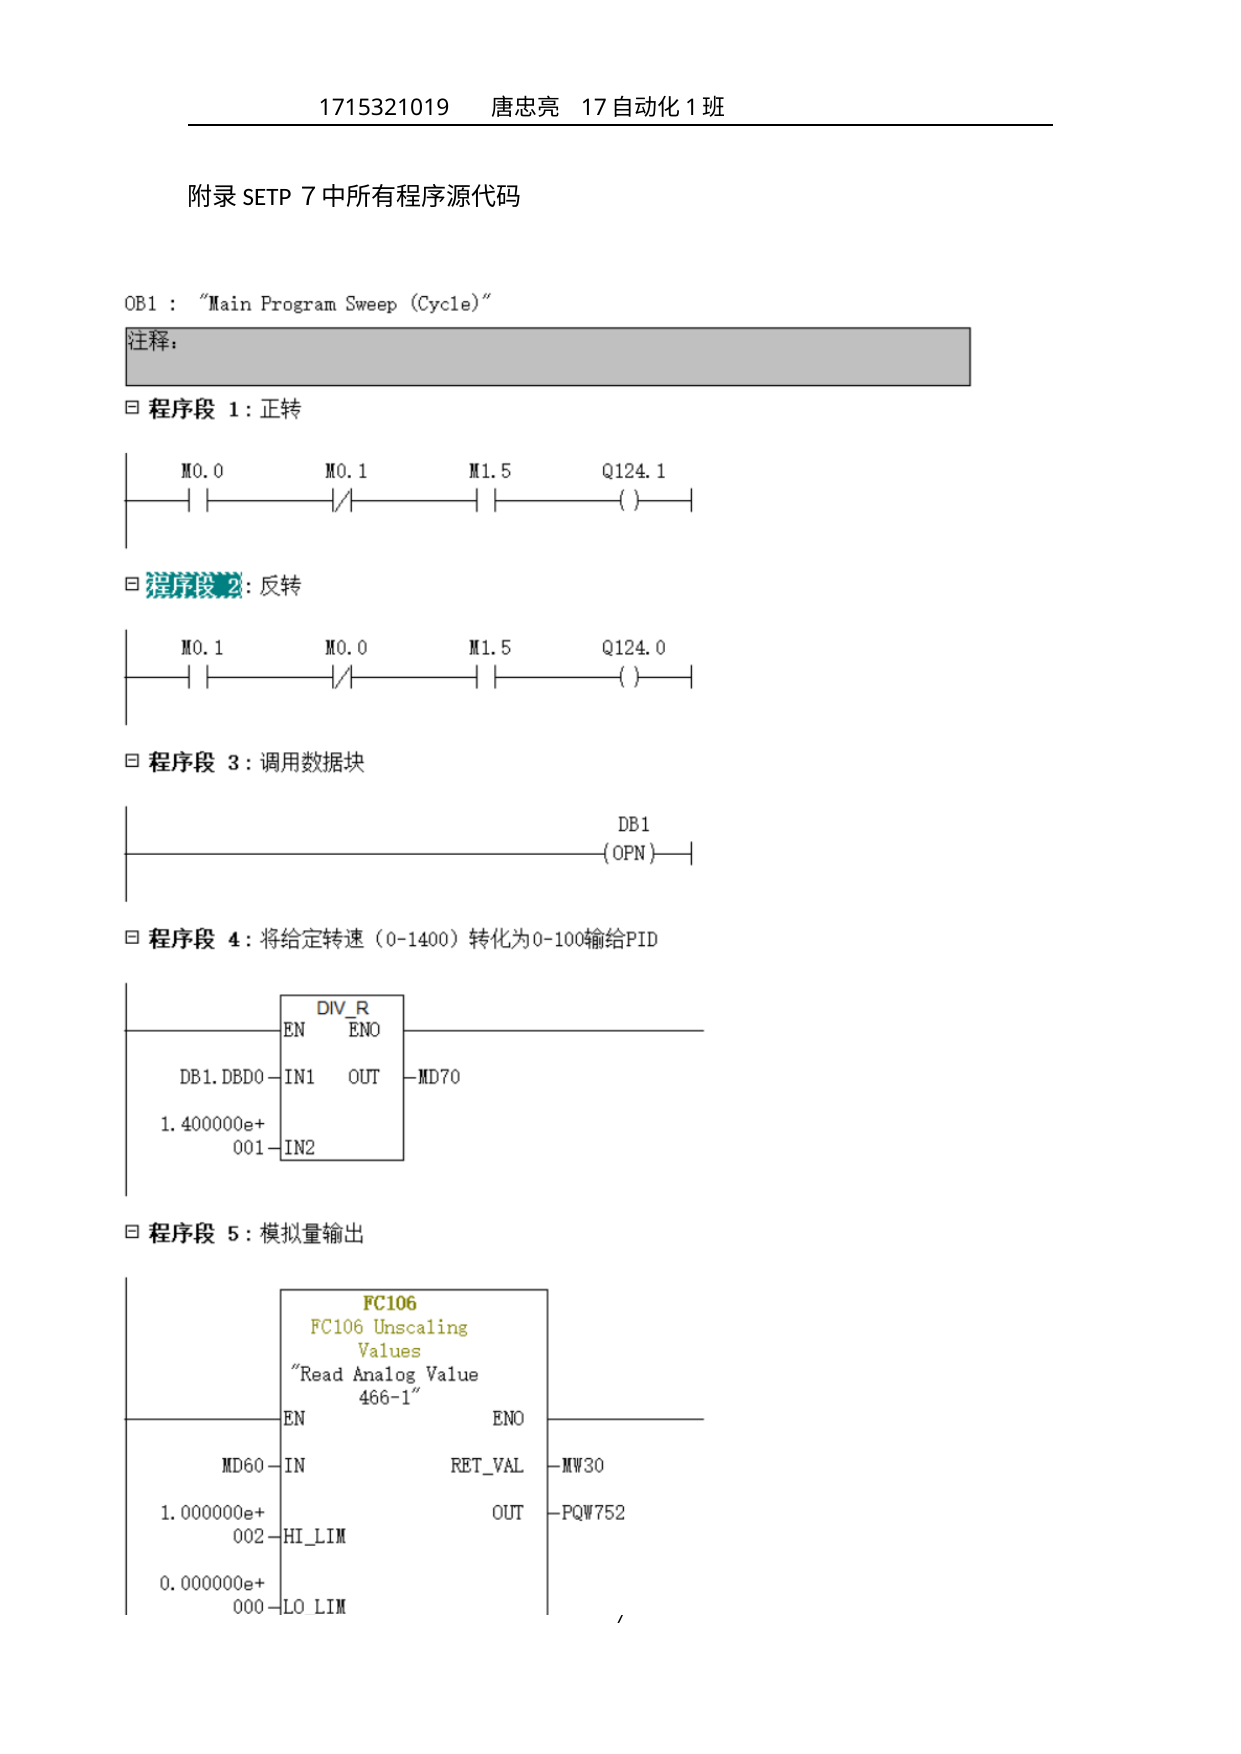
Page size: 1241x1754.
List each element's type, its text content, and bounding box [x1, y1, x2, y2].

subtitle 附录SETP７中所有程序源代码 [187, 162, 1053, 227]
picture [107, 274, 1183, 1615]
